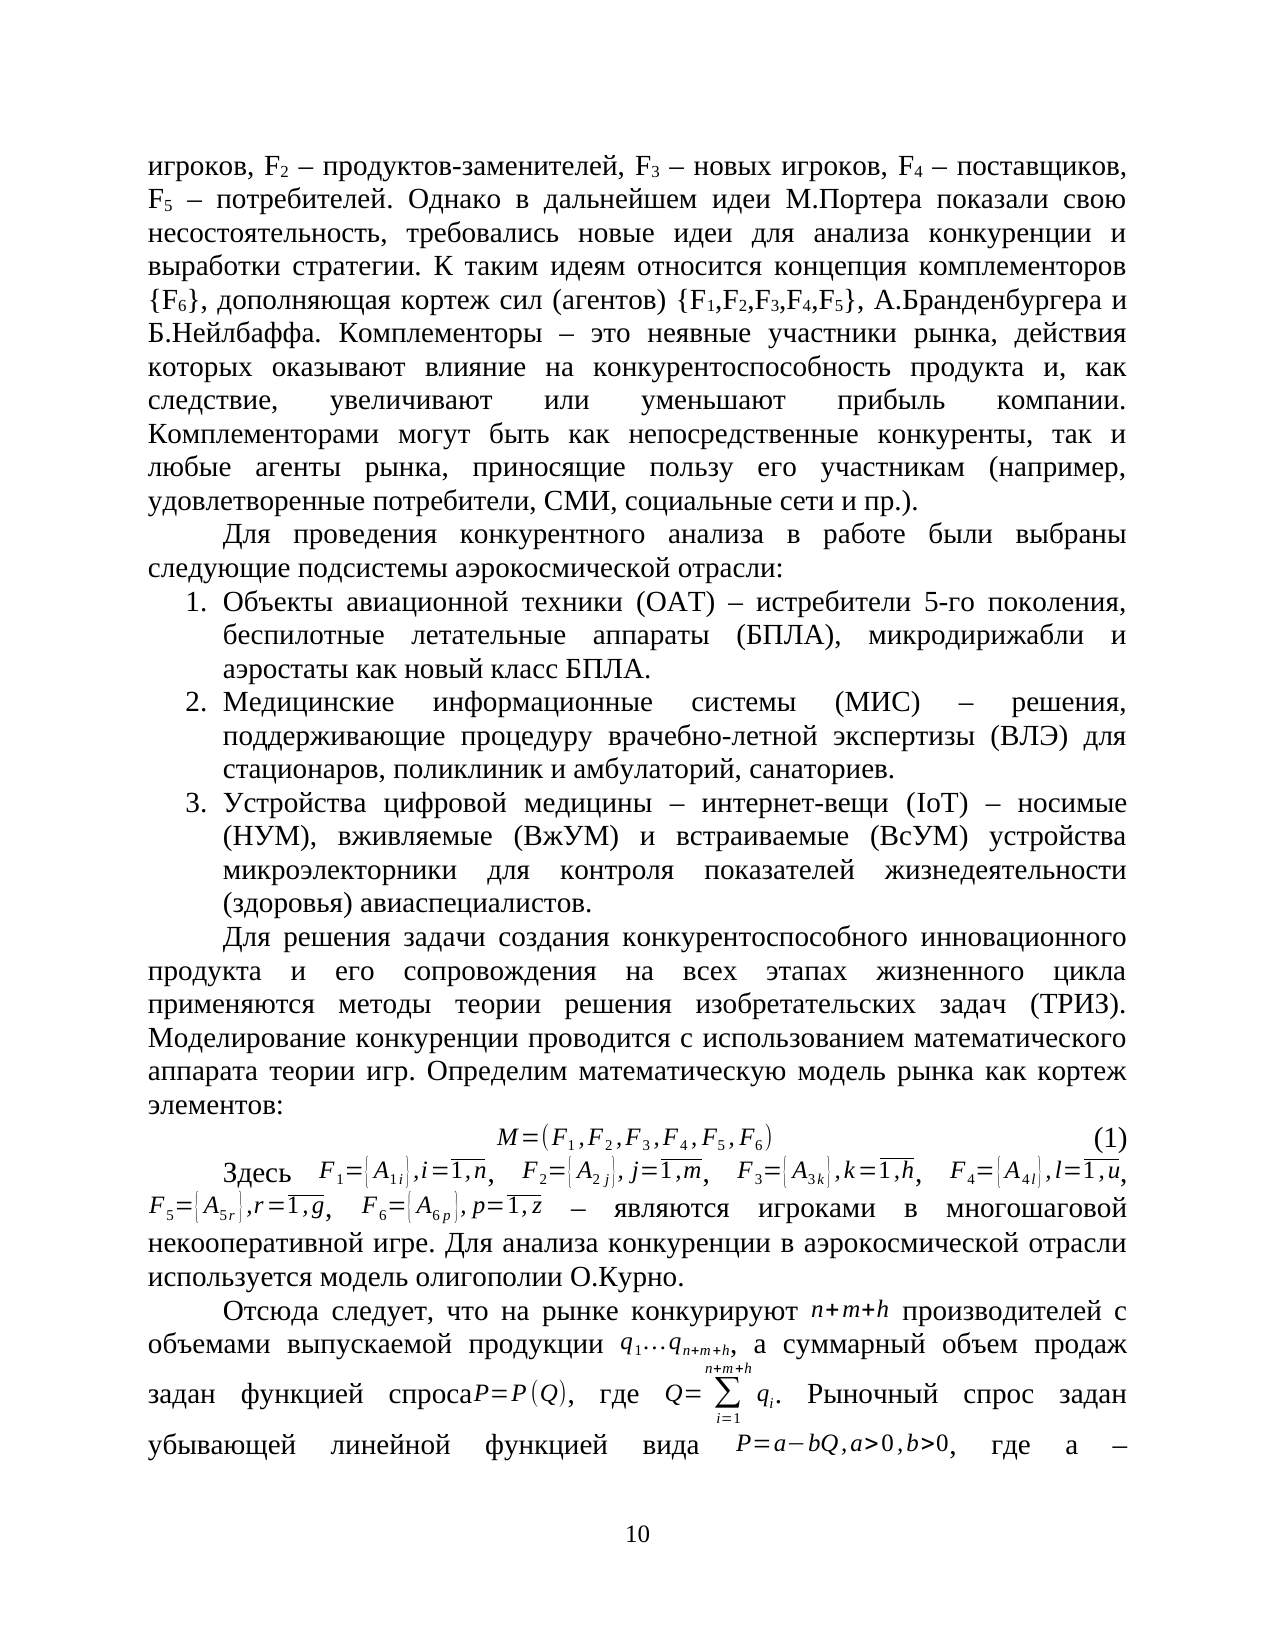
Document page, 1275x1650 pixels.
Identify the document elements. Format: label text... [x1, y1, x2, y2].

text Для проведения конкурентного анализа в работе были выбраны следующие подсистемы аэрокосмической отрасли: [148, 517, 1127, 584]
text Здесь , , , , , – являются игроками в многошаговой некооперативной игре. Для анализа конкуренции в аэрокосмической отрасли используется модель олигополии О.Курно. [148, 1155, 1127, 1293]
text (1) [148, 1120, 1127, 1155]
list Устройства цифровой медицины – интернет-вещи (IoT) – носимые (НУМ), вживляемые (ВжУМ) и встраиваемые (ВсУМ) устройства микроэлекторники для контроля показателей жизнедеятельности (здоровья) авиаспециалистов. [185, 785, 1127, 919]
list Медицинские информационные системы (МИС) – решения, поддерживающие процедуру врачебно-летной экспертизы (ВЛЭ) для стационаров, поликлиник и амбулаторий, санаториев. [185, 684, 1127, 785]
text Для решения задачи создания конкурентоспособного инновационного продукта и его сопровождения на всех этапах жизненного цикла применяются методы теории решения изобретательских задач (ТРИЗ). Моделирование конкуренции проводится с использованием математического аппарата теории игр. Определим математическую модель рынка как кортеж элементов: [148, 919, 1127, 1120]
list Объекты авиационной техники (ОАТ) – истребители 5-го поколения, беспилотные летательные аппараты (БПЛА), микродирижабли и аэростаты как новый класс БПЛА. [185, 584, 1127, 684]
